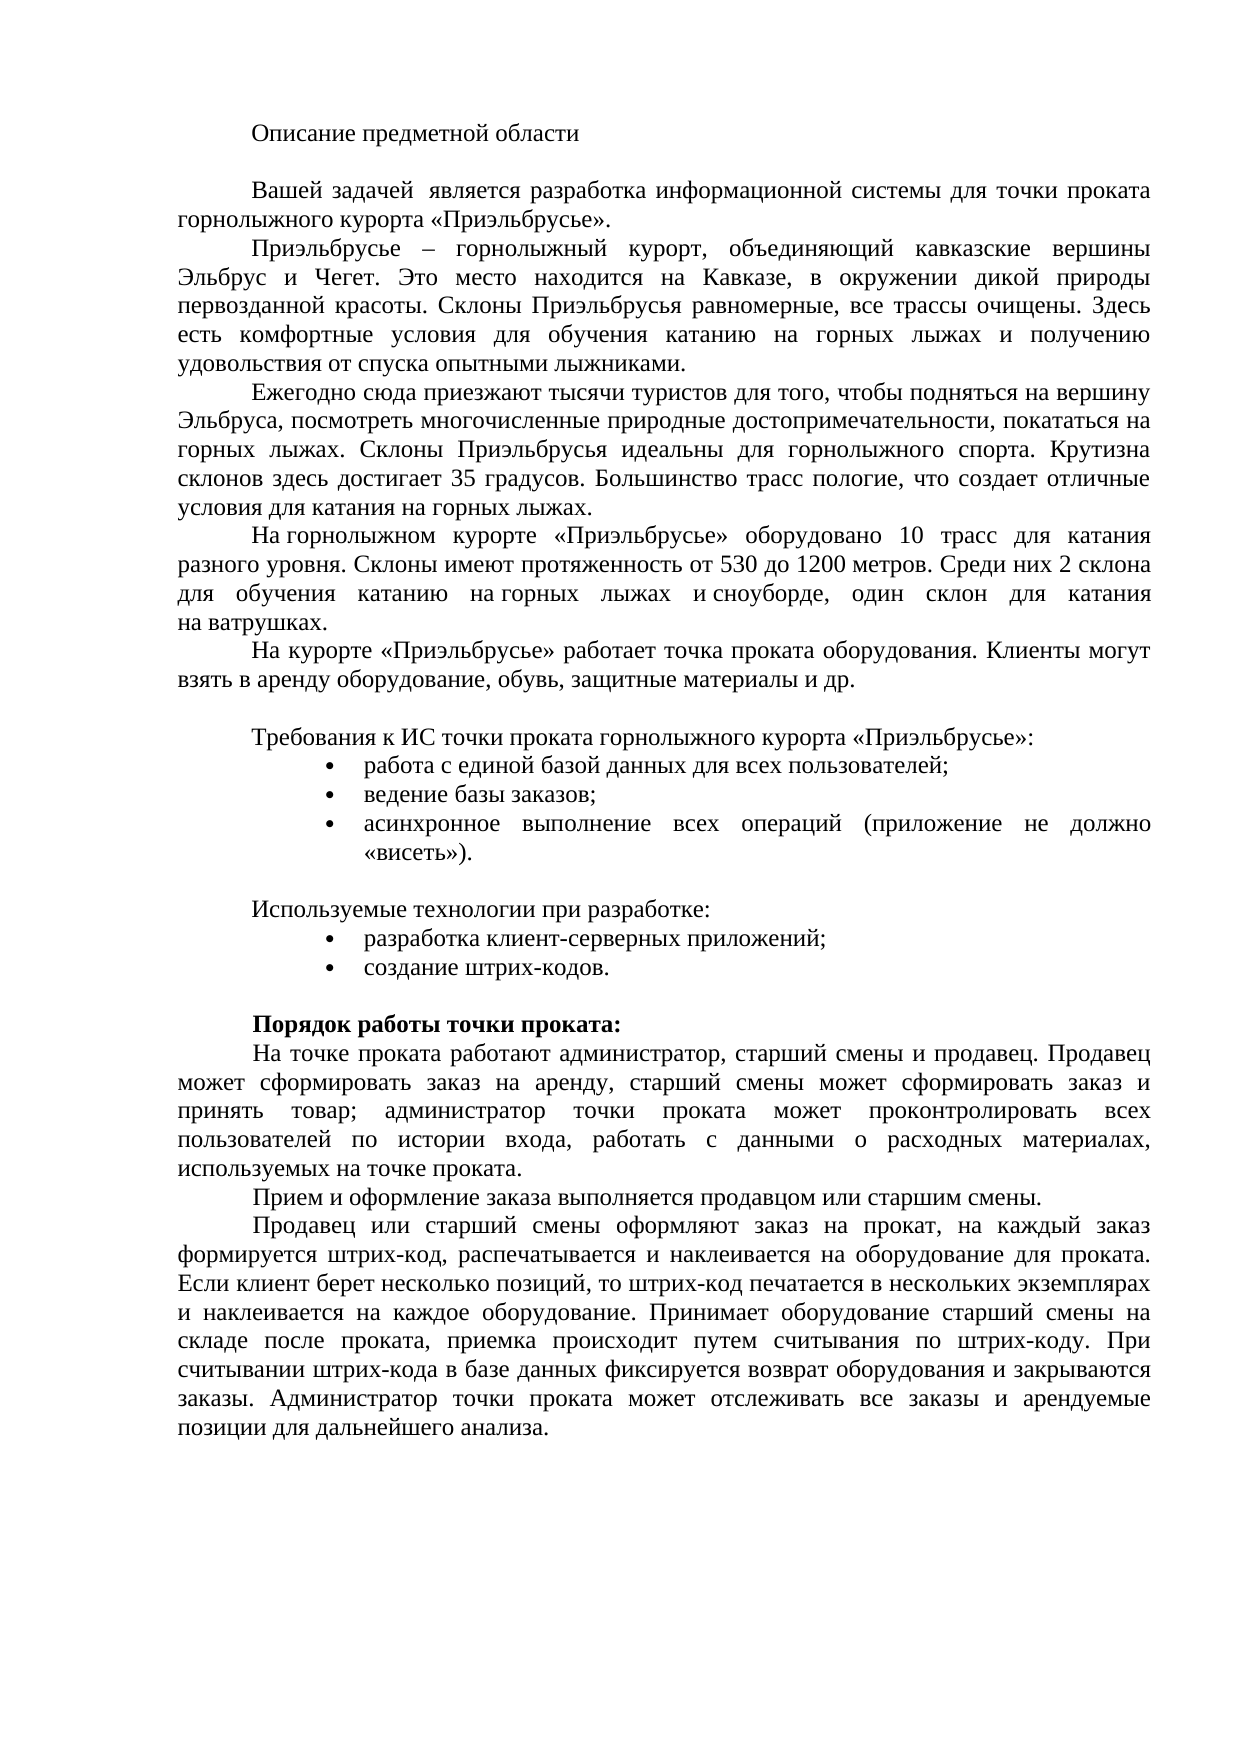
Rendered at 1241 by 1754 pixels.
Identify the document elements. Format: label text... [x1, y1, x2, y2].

text Описание предметной области [177, 118, 1152, 147]
text На точке проката работают администратор, старший смены и продавец. Продавец может сформировать заказ на аренду, старший смены может сформировать заказ и принять товар; администратор точки проката может проконтролировать всех пользователей по истории входа, работать с данными о расходных материалах, используемых на точке проката. [177, 1038, 1152, 1182]
text На курорте «Приэльбрусье» работает точка проката оборудования. Клиенты могут взять в аренду оборудование, обувь, защитные материалы и др. [177, 636, 1152, 693]
list разработка клиент-серверных приложений; [326, 923, 1152, 952]
list работа с единой базой данных для всех пользователей; [326, 751, 1152, 779]
text Требования к ИС точки проката горнолыжного курорта «Приэльбрусье»: [177, 722, 1152, 751]
text Порядок работы точки проката: [177, 1009, 1152, 1038]
list создание штрих-кодов. [326, 952, 1152, 981]
list ведение базы заказов; [326, 779, 1152, 808]
text На горнолыжном курорте «Приэльбрусье» оборудовано 10 трасс для катания разного уровня. Склоны имеют протяженность от 530 до 1200 метров. Среди них 2 склона для обучения катанию на горных лыжах и сноуборде, один склон для катания на ватрушках. [177, 521, 1152, 636]
text Используемые технологии при разработке: [177, 894, 1152, 923]
text Вашей задачей является разработка информационной системы для точки проката горнолыжного курорта «Приэльбрусье». [177, 176, 1152, 233]
text Ежегодно сюда приезжают тысячи туристов для того, чтобы подняться на вершину Эльбруса, посмотреть многочисленные природные достопримечательности, покататься на горных лыжах. Склоны Приэльбрусья идеальны для горнолыжного спорта. Крутизна склонов здесь достигает 35 градусов. Большинство трасс пологие, что создает отличные условия для катания на горных лыжах. [177, 377, 1152, 521]
text Приэльбрусье – горнолыжный курорт, объединяющий кавказские вершины Эльбрус и Чегет. Это место находится на Кавказе, в окружении дикой природы первозданной красоты. Склоны Приэльбрусья равномерные, все трассы очищены. Здесь есть комфортные условия для обучения катанию на горных лыжах и получению удовольствия от спуска опытными лыжниками. [177, 233, 1152, 377]
text Прием и оформление заказа выполняется продавцом или старшим смены. [177, 1182, 1152, 1211]
list асинхронное выполнение всех операций (приложение не должно «висеть»). [326, 808, 1152, 866]
text Продавец или старший смены оформляют заказ на прокат, на каждый заказ формируется штрих-код, распечатывается и наклеивается на оборудование для проката. Если клиент берет несколько позиций, то штрих-код печатается в нескольких экземплярах и наклеивается на каждое оборудование. Принимает оборудование старший смены на складе после проката, приемка происходит путем считывания по штрих-коду. При считывании штрих-кода в базе данных фиксируется возврат оборудования и закрываются заказы. Администратор точки проката может отслеживать все заказы и арендуемые позиции для дальнейшего анализа. [177, 1211, 1152, 1441]
